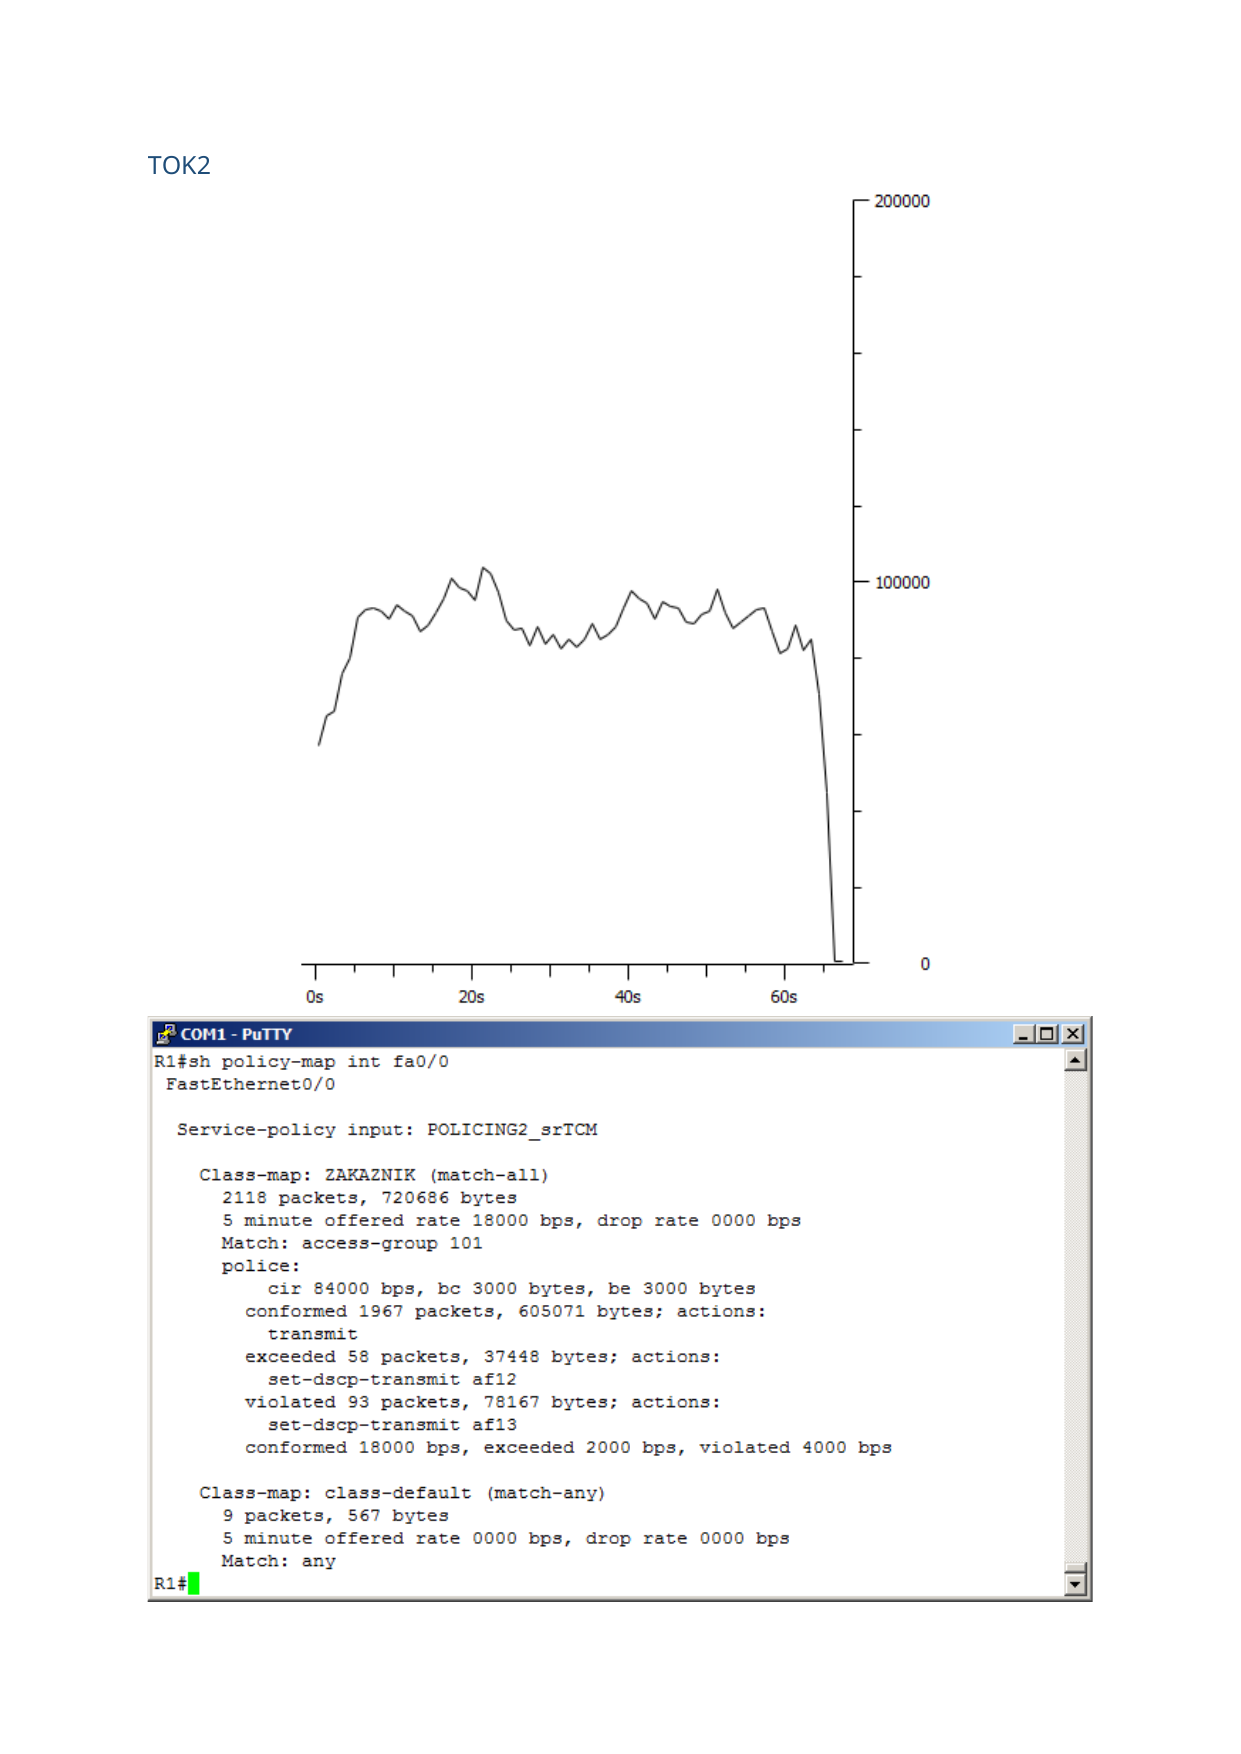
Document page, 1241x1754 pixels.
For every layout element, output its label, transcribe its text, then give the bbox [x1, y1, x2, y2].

picture [301, 184, 939, 1014]
subtitle TOK2 [148, 148, 1093, 182]
picture [147, 1016, 1093, 1602]
